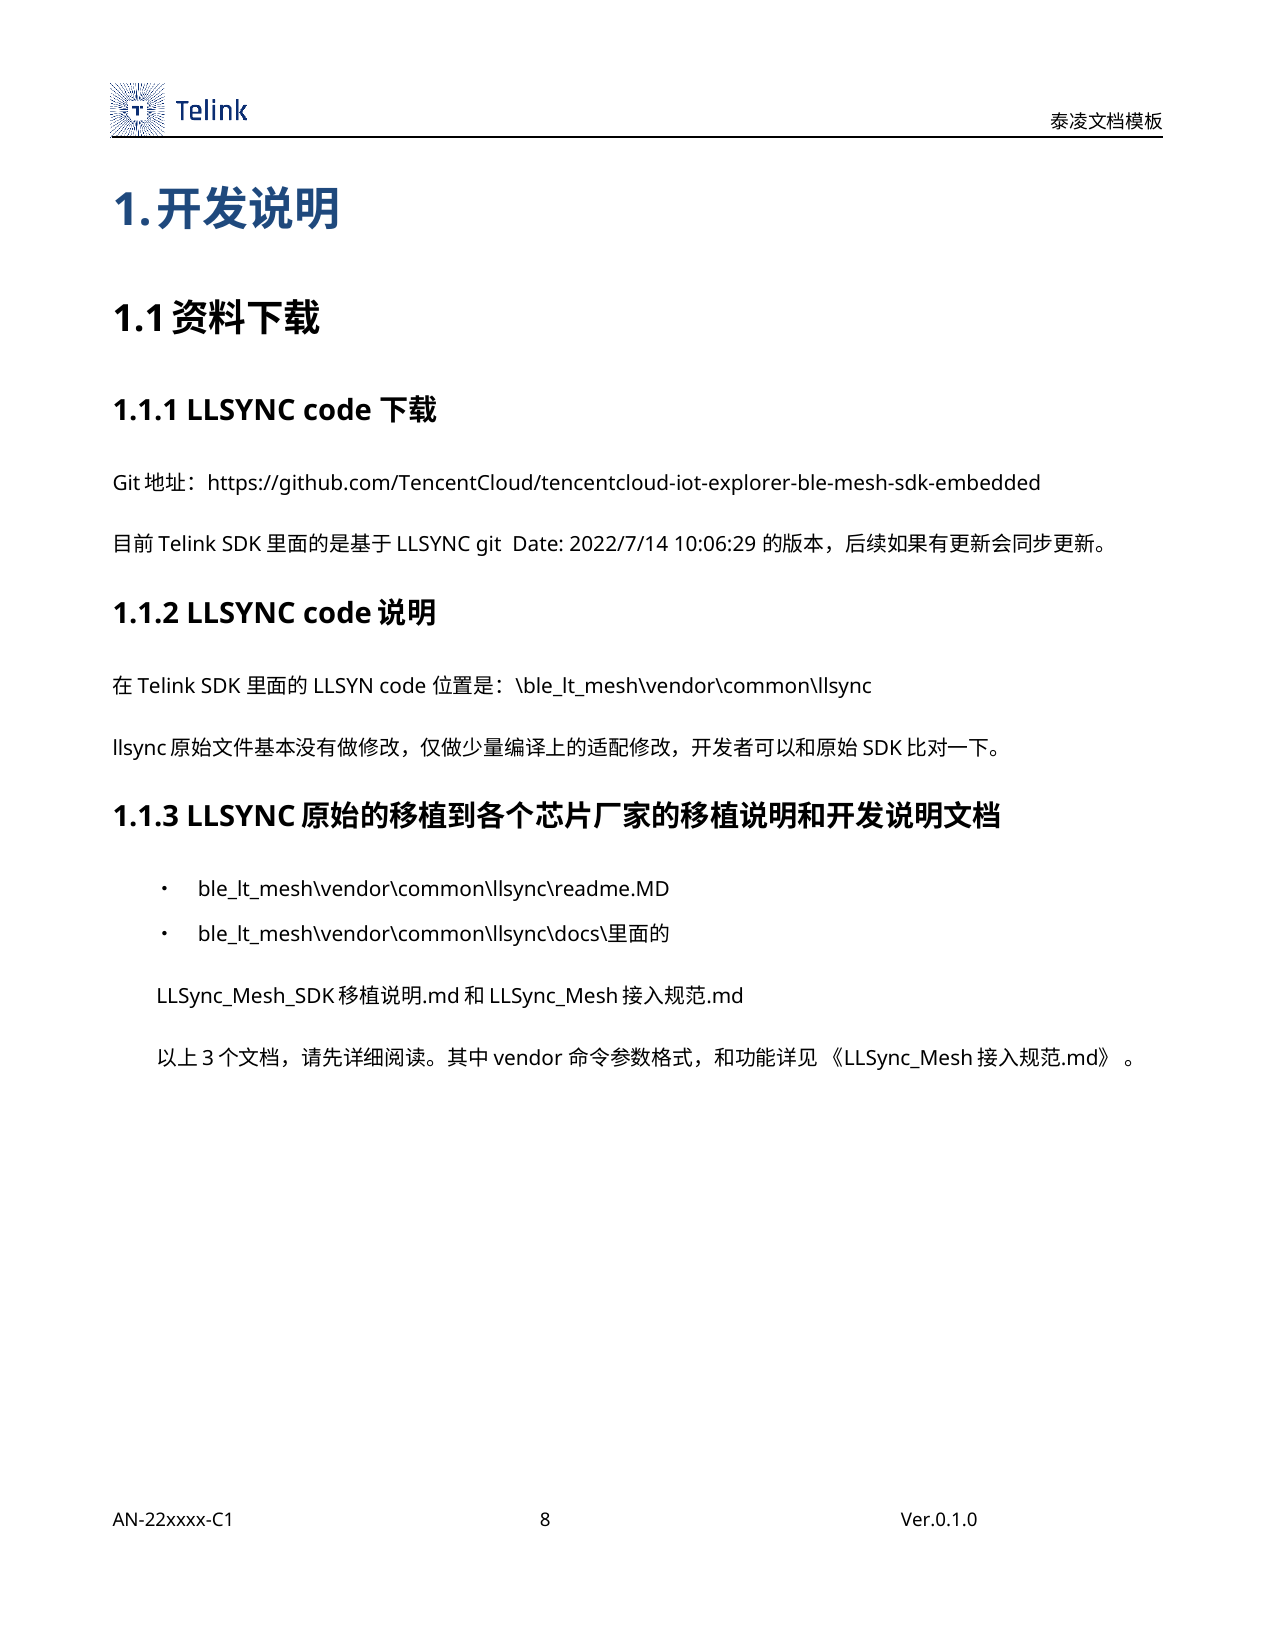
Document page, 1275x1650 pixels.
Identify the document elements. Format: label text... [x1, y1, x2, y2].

text 目前Telink SDK 里面的是基于 LLSYNC git Date: 2022/7/14 10:06:29 的版本，后续如果有更新会同步更新。 [112, 528, 1163, 558]
text ble_lt_mesh\vendor\common\llsync\readme.MD [154, 872, 1163, 903]
text 以上3个文档，请先详细阅读。其中 vendor 命令参数格式，和功能详见 《LLSync_Mesh接入规范.md》 。 [112, 1041, 1163, 1071]
text ble_lt_mesh\vendor\common\llsync\docs\里面的 [154, 918, 1163, 948]
picture [105, 73, 256, 147]
subtitle 开发说明 [112, 172, 1163, 239]
text llsync原始文件基本没有做修改，仅做少量编译上的适配修改，开发者可以和原始SDK比对一下。 [112, 731, 1163, 761]
subtitle LLSYNC原始的移植到各个芯片厂家的移植说明和开发说明文档 [112, 792, 1163, 835]
text Git地址：https://github.com/TencentCloud/tencentcloud-iot-explorer-ble-mesh-sdk-embedded [112, 466, 1163, 496]
text LLSync_Mesh_SDK移植说明.md和LLSync_Mesh接入规范.md [112, 979, 1163, 1010]
subtitle LLSYNC code说明 [112, 589, 1163, 632]
subtitle LLSYNC code 下载 [112, 386, 1163, 429]
subtitle 资料下载 [112, 288, 1163, 343]
text 在Telink SDK 里面的 LLSYN code 位置是：\ble_lt_mesh\vendor\common\llsync [112, 669, 1163, 699]
